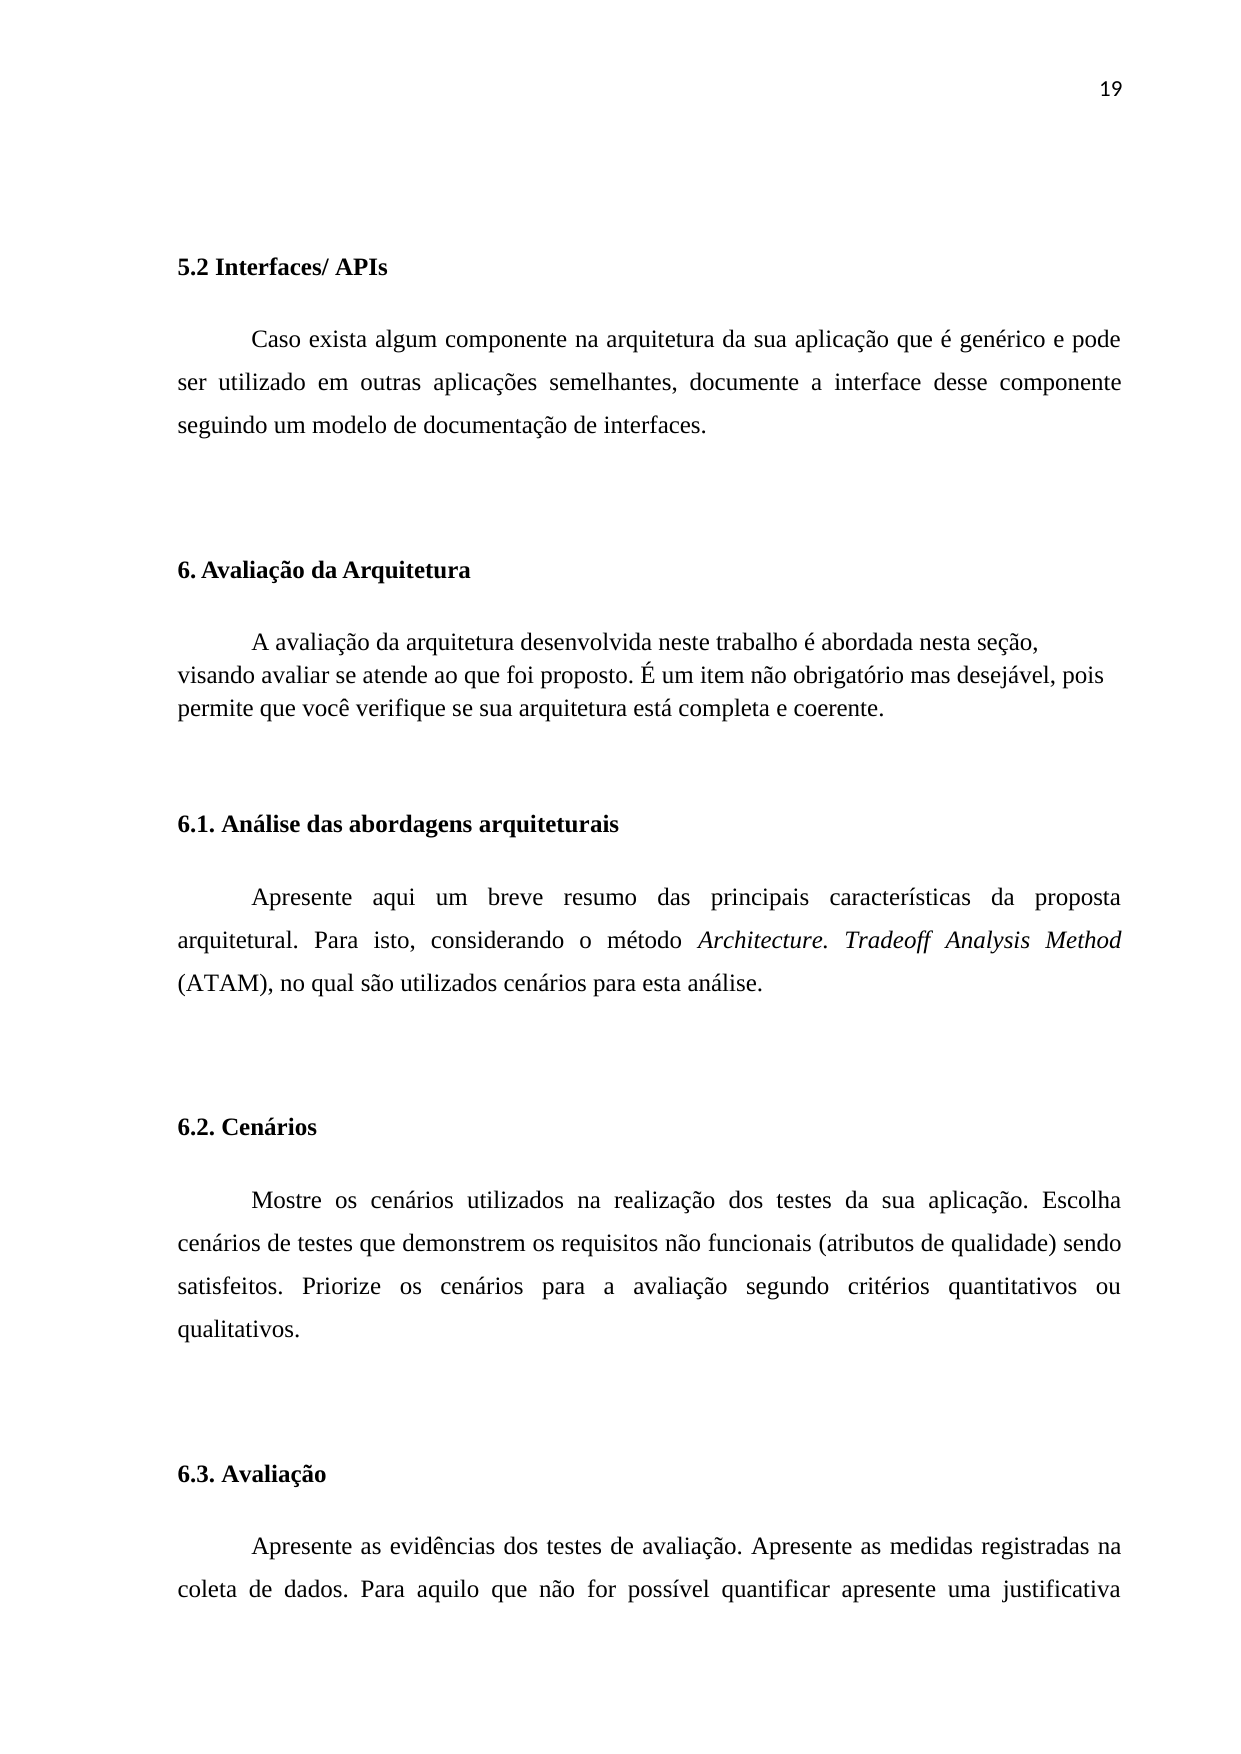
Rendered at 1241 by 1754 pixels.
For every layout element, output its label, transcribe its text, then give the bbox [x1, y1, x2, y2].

text A avaliação da arquitetura desenvolvida neste trabalho é abordada nesta seção, visando avaliar se atende ao que foi proposto. É um item não obrigatório mas desejável, pois permite que você verifique se sua arquitetura está completa e coerente. [177, 627, 1122, 722]
subtitle 6. Avaliação da Arquitetura [177, 555, 1122, 584]
subtitle 5.2 Interfaces/ APIs [177, 252, 1122, 281]
text Caso exista algum componente na arquitetura da sua aplicação que é genérico e pode ser utilizado em outras aplicações semelhantes, documente a interface desse componente seguindo um modelo de documentação de interfaces. [177, 324, 1122, 439]
subtitle 6.3. Avaliação [177, 1459, 1122, 1487]
text Apresente aqui um breve resumo das principais características da proposta arquitetural. Para isto, considerando o método Architecture. Tradeoff Analysis Method (ATAM), no qual são utilizados cenários para esta análise. [177, 882, 1122, 997]
subtitle 6.1. Análise das abordagens arquiteturais [177, 809, 1122, 838]
subtitle 6.2. Cenários [177, 1112, 1122, 1141]
text Mostre os cenários utilizados na realização dos testes da sua aplicação. Escolha cenários de testes que demonstrem os requisitos não funcionais (atributos de qualidade) sendo satisfeitos. Priorize os cenários para a avaliação segundo critérios quantitativos ou qualitativos. [177, 1185, 1122, 1343]
